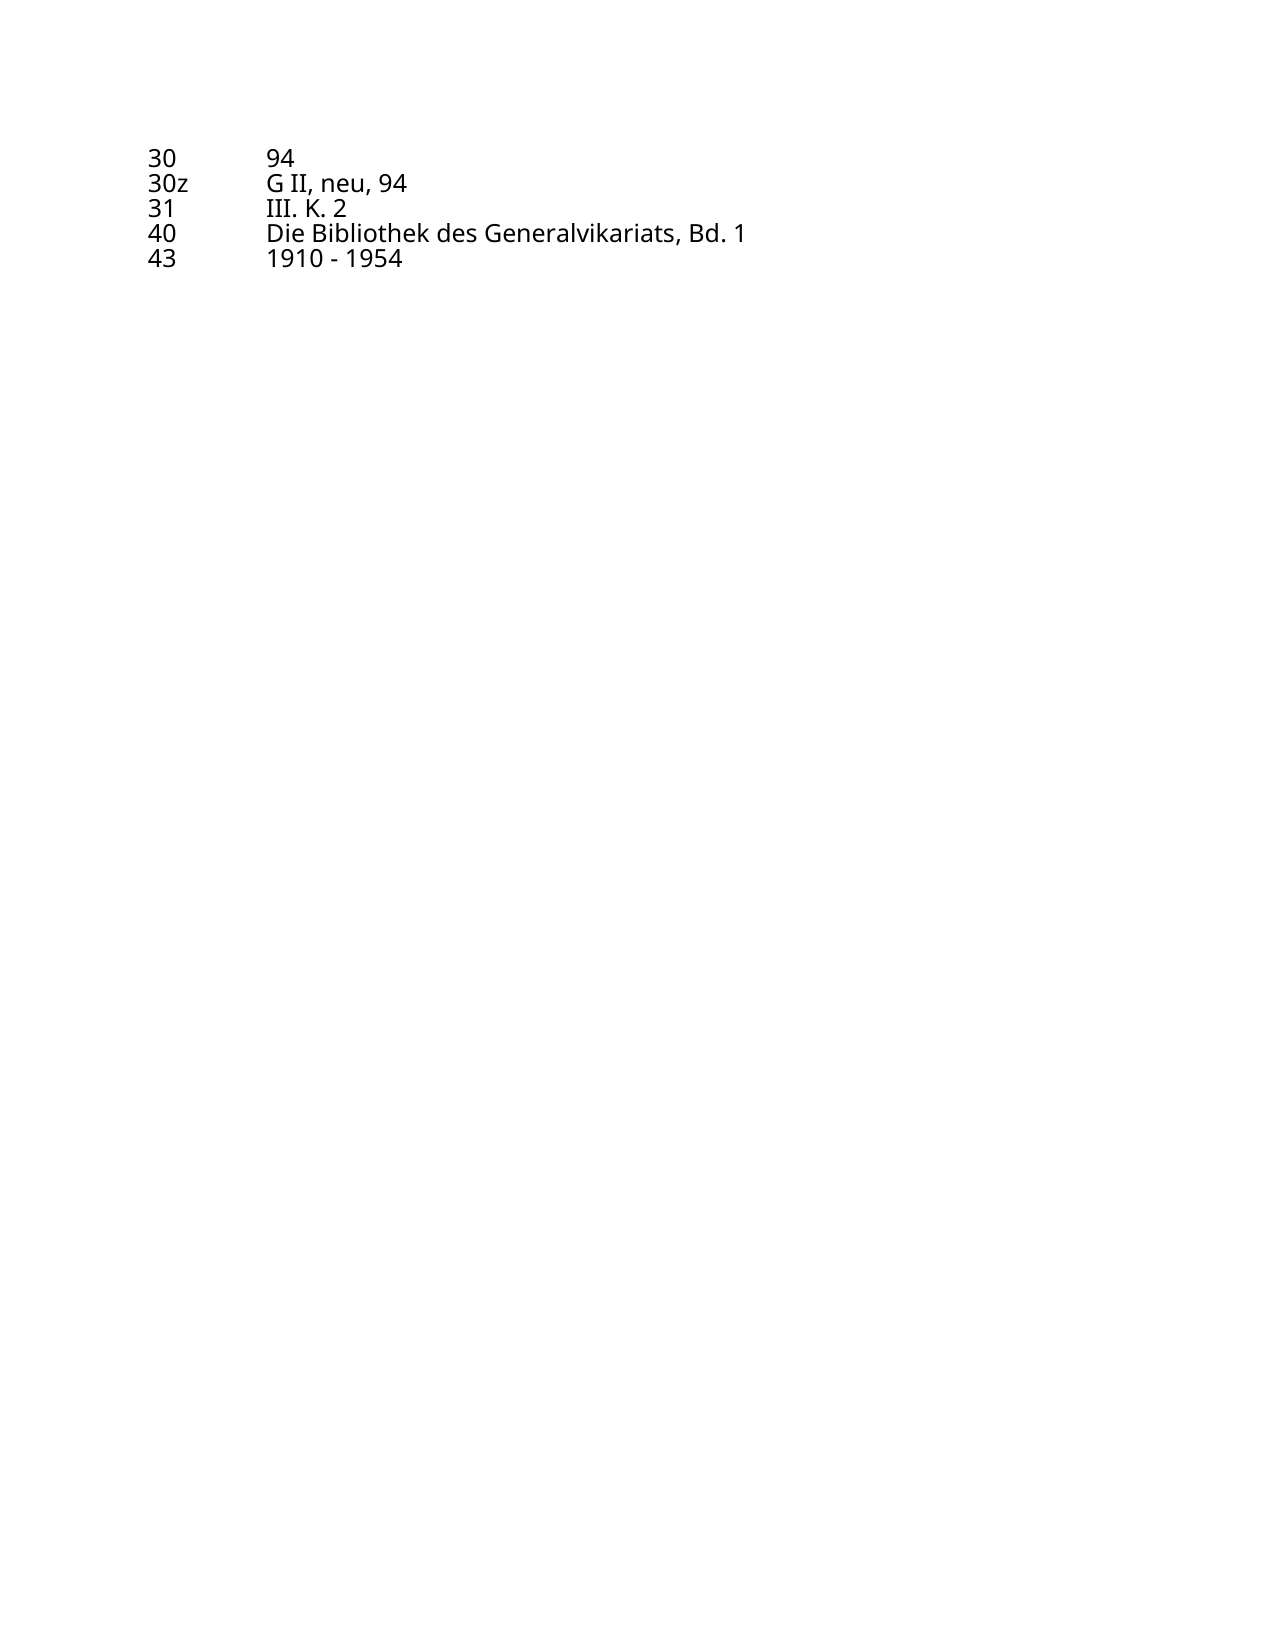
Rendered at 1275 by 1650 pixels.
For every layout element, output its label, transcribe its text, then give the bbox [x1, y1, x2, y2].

text 30z G II, neu, 94 [148, 173, 1127, 198]
text 31 III. K. 2 [148, 198, 1127, 223]
text 30 94 [148, 148, 1127, 173]
text 43 1910 - 1954 [148, 248, 1127, 273]
text 40 Die s[Bibliothek des Generalvikariats<Hildesheim>]s, Bd. 1 [148, 223, 1127, 248]
